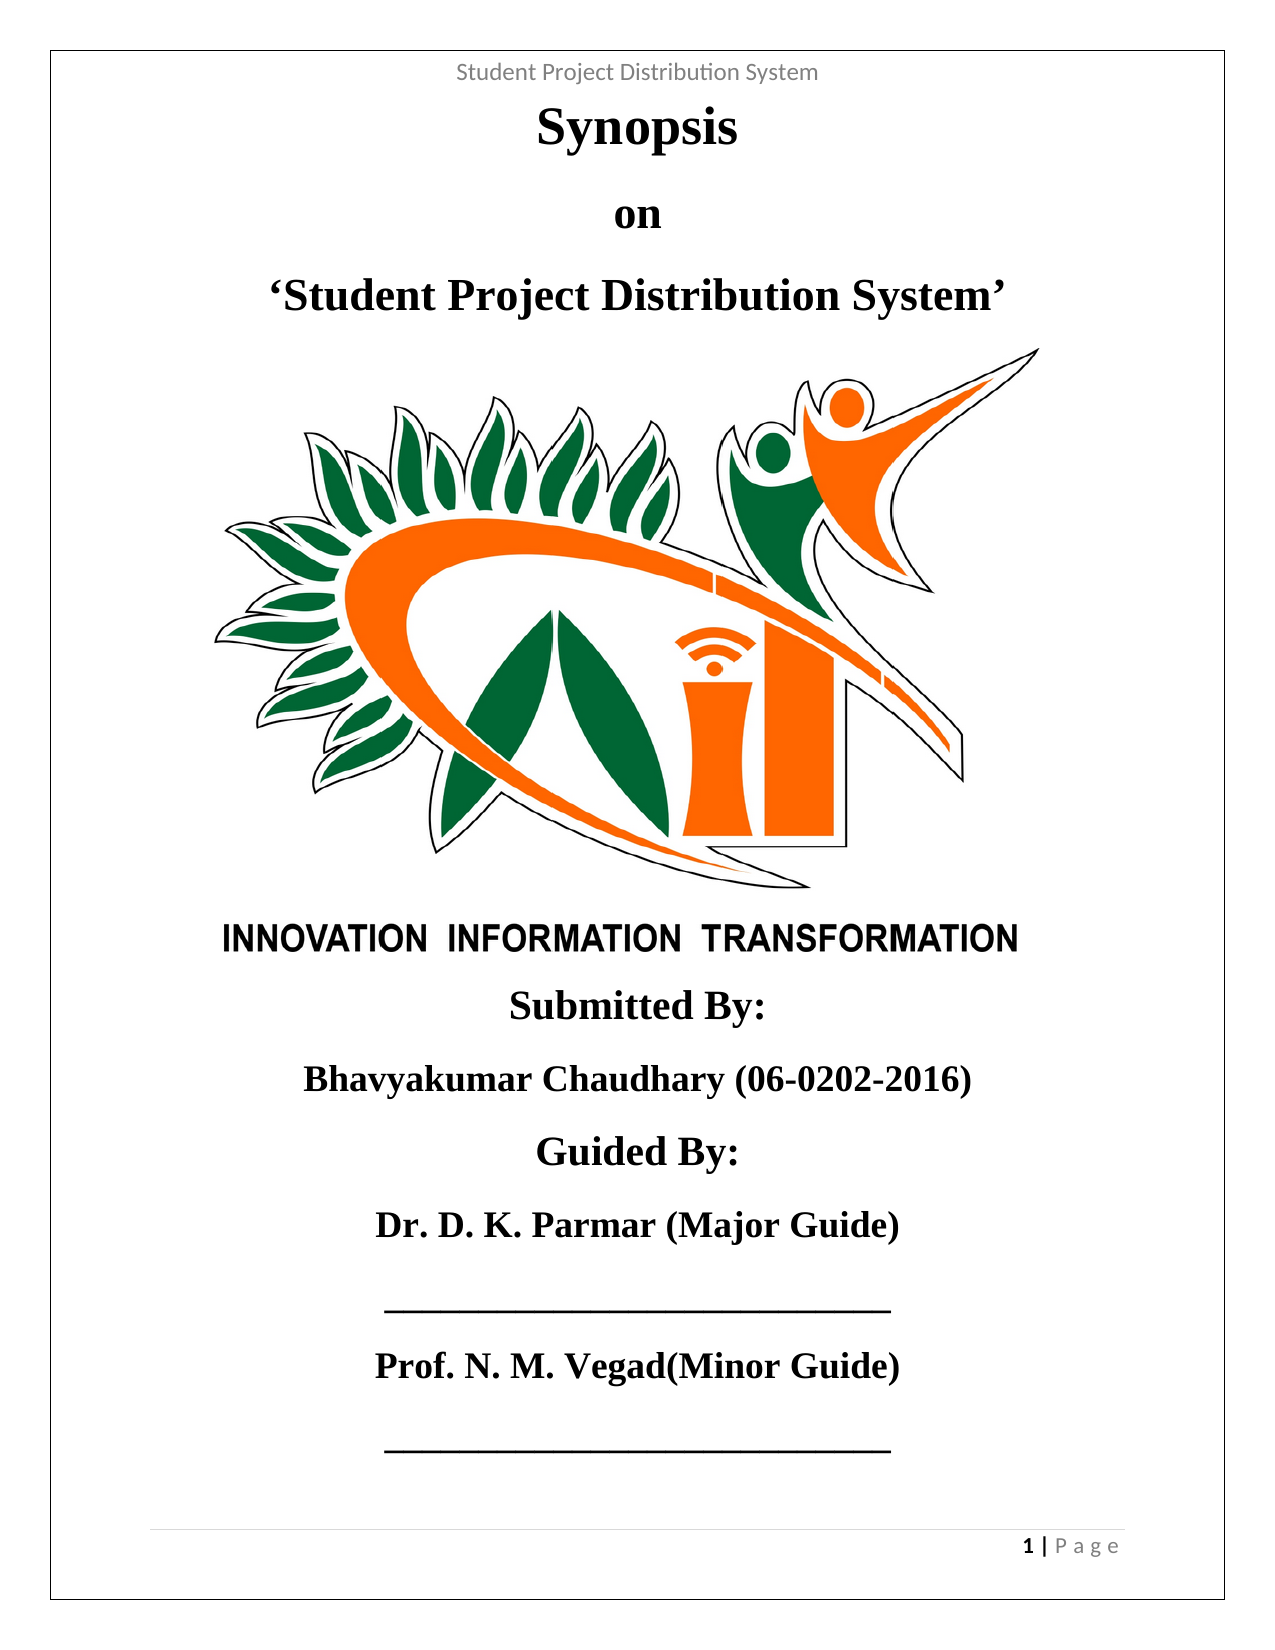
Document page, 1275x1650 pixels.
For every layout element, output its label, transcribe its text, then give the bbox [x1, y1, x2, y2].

text Synopsis [94, 94, 1181, 156]
text Bhavyakumar Chaudhary (06-0202-2016) [94, 1056, 1181, 1099]
text Prof. N. M. Vegad(Minor Guide) [94, 1343, 1181, 1387]
text ‘Student Project Distribution System’ [94, 267, 1181, 320]
text Submitted By: [94, 980, 1181, 1028]
text Guided By: [94, 1127, 1181, 1175]
text ___________________________ [94, 1273, 1181, 1316]
text ___________________________ [94, 1414, 1181, 1457]
text Dr. D. K. Parmar (Major Guide) [94, 1203, 1181, 1246]
picture [211, 348, 1064, 956]
text on [94, 186, 1181, 239]
